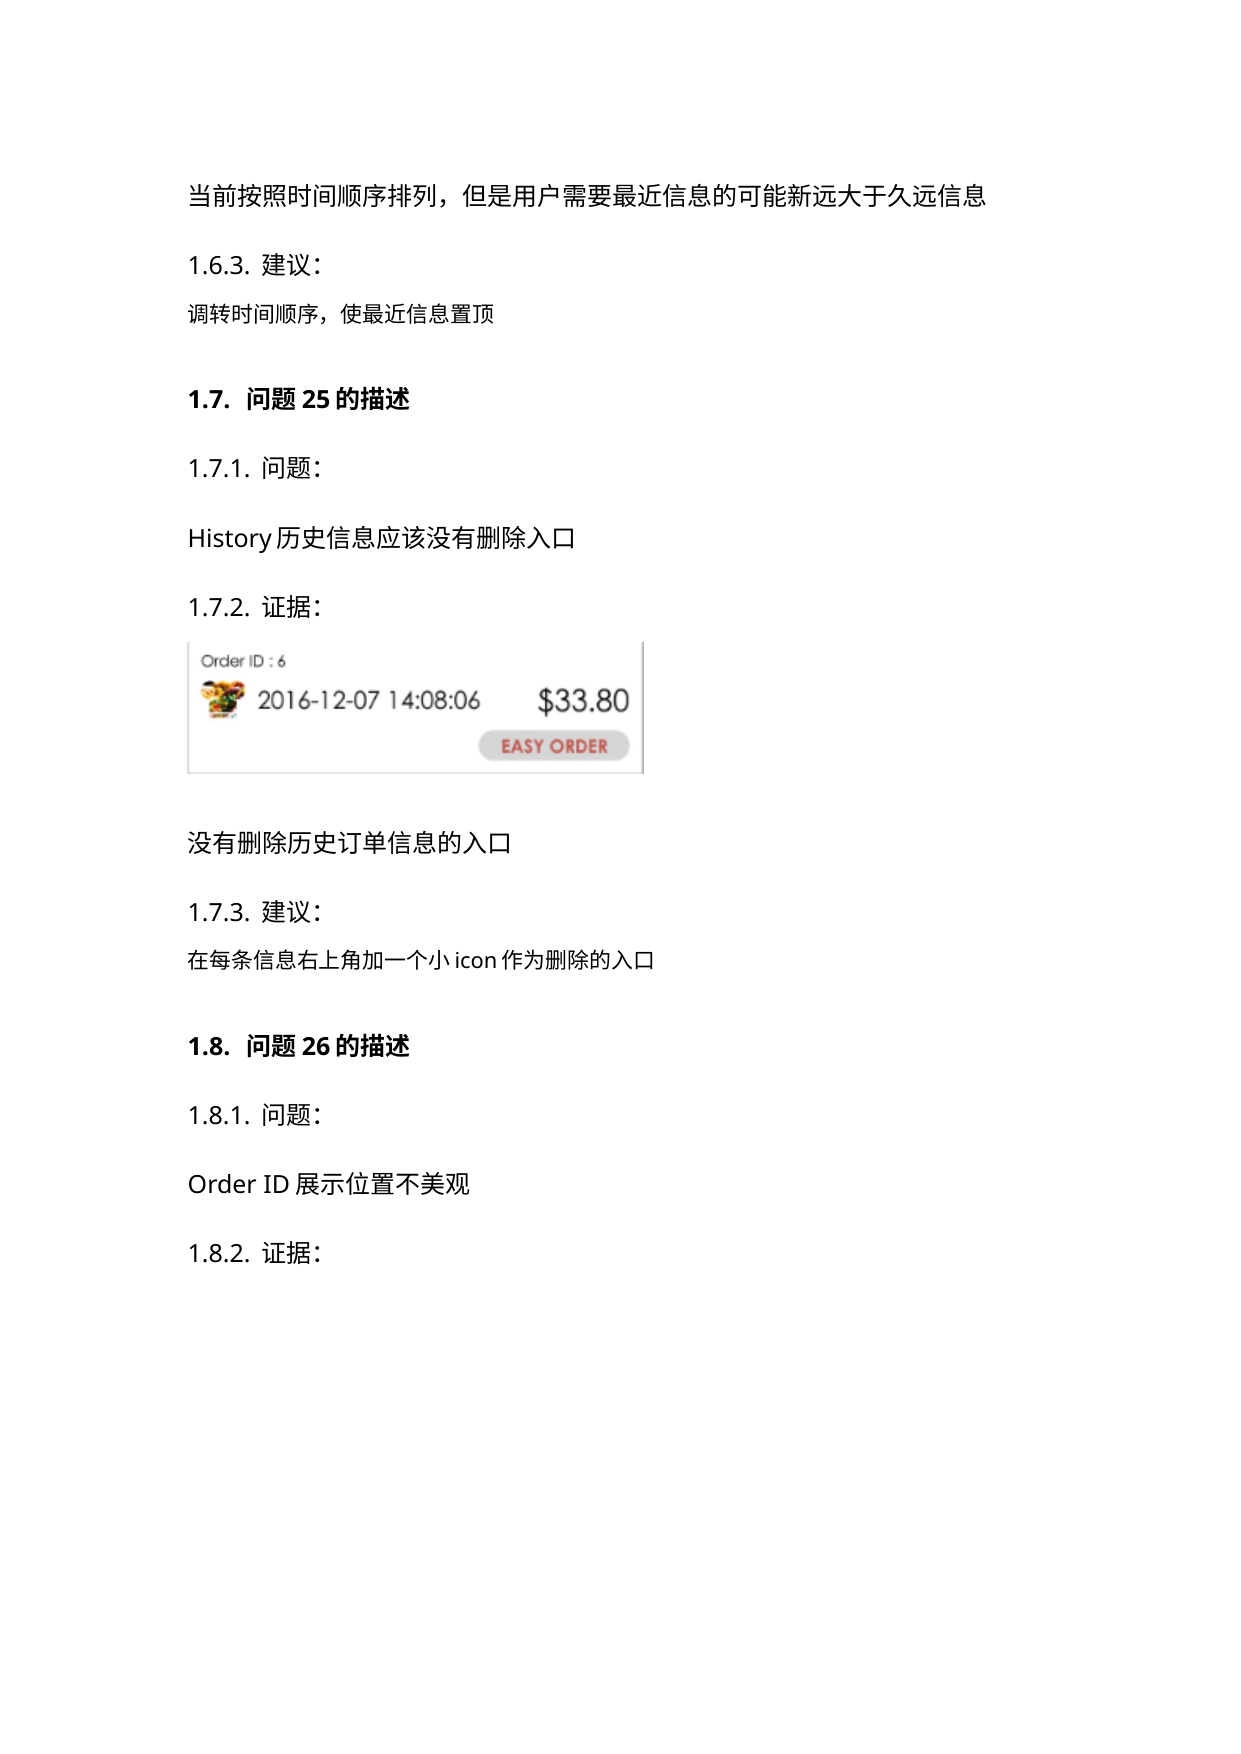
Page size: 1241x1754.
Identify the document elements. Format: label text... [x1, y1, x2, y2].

subtitle 没有删除历史订单信息的入口 [187, 809, 1053, 874]
subtitle 建议： [187, 878, 1053, 943]
subtitle 证据： [187, 1219, 1053, 1284]
text 调转时间顺序，使最近信息置顶 [187, 296, 1053, 329]
text 在每条信息右上角加一个小icon作为删除的入口 [187, 943, 1053, 975]
subtitle 问题26的描述 [187, 1012, 1053, 1077]
subtitle 建议： [187, 231, 1053, 296]
picture [187, 642, 644, 774]
subtitle History历史信息应该没有删除入口 [187, 504, 1053, 569]
subtitle 当前按照时间顺序排列，但是用户需要最近信息的可能新远大于久远信息 [187, 162, 1053, 227]
subtitle 问题： [187, 1081, 1053, 1146]
subtitle 问题25的描述 [187, 365, 1053, 430]
subtitle 证据： [187, 573, 1053, 638]
subtitle Order ID展示位置不美观 [187, 1150, 1053, 1215]
subtitle 问题： [187, 434, 1053, 499]
